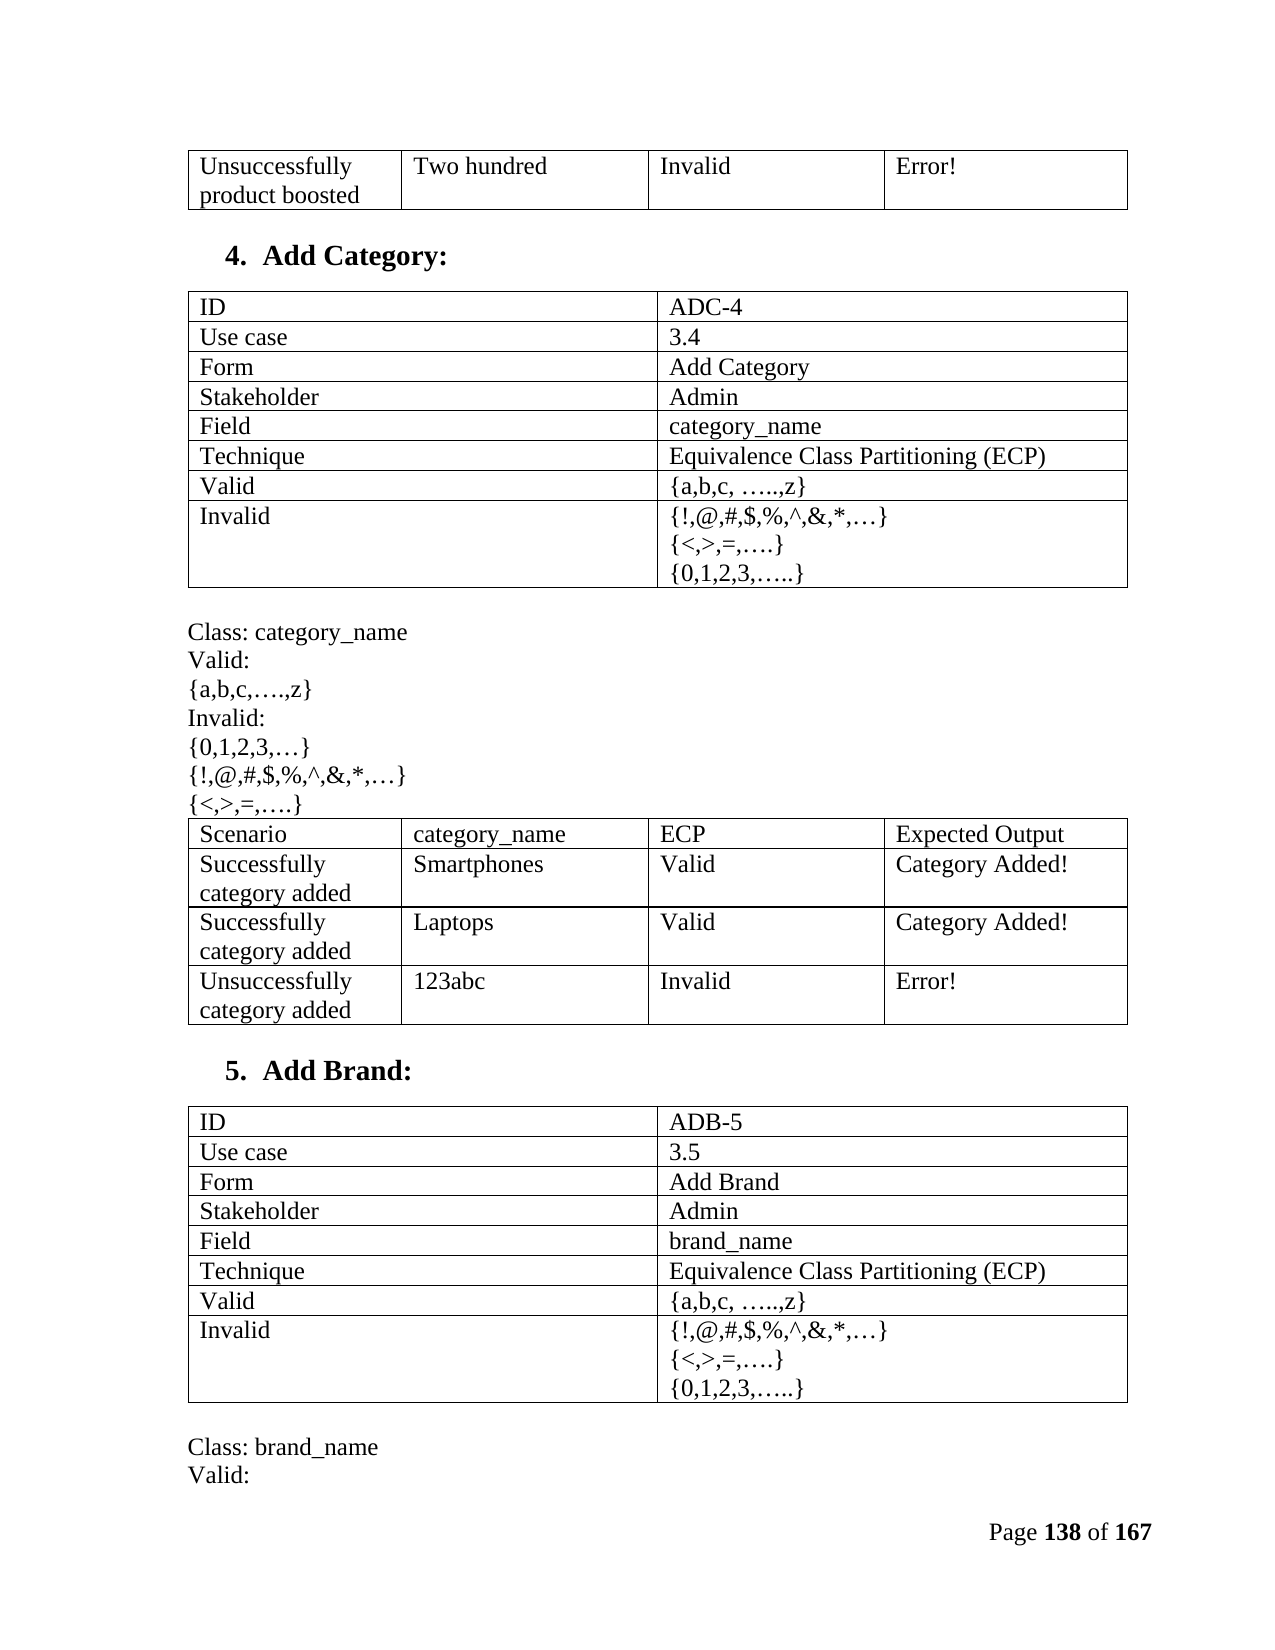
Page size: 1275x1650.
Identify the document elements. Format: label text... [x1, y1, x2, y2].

table_cell Valid [649, 849, 884, 906]
table_cell Invalid [649, 966, 884, 1023]
table_cell {!,@,#,$,%,^,&,*,…} {<,>,=,….} {0,1,2,3,…..} [658, 1316, 1127, 1402]
table_cell brand_name [658, 1226, 1127, 1255]
table_cell Technique [189, 441, 657, 470]
table_cell Equivalence Class Partitioning (ECP) [658, 1256, 1127, 1285]
table_cell Stakeholder [189, 1196, 657, 1225]
table_cell Stakeholder [189, 382, 657, 410]
table_header ADC-4 [658, 292, 1127, 321]
table_header Expected Output [885, 819, 1127, 848]
text Valid: [187, 1460, 1152, 1489]
text {!,@,#,$,%,^,&,*,…} [187, 761, 1152, 789]
table_cell Add Category [658, 352, 1127, 381]
table_cell Invalid [649, 151, 884, 208]
table_cell {!,@,#,$,%,^,&,*,…} {<,>,=,….} {0,1,2,3,…..} [658, 501, 1127, 587]
table_cell Field [189, 411, 657, 440]
table_cell {a,b,c, …..,z} [658, 1286, 1127, 1314]
table_cell Valid [189, 1286, 657, 1314]
table_cell 123abc [402, 966, 648, 1023]
table_cell {a,b,c, …..,z} [658, 471, 1127, 500]
text Class: category_name [187, 617, 1152, 646]
table_cell Equivalence Class Partitioning (ECP) [658, 441, 1127, 470]
table_cell Use case [189, 1137, 657, 1166]
table_cell Add Brand [658, 1167, 1127, 1195]
table_header ID [189, 1107, 657, 1136]
list Add Brand: [225, 1053, 1152, 1087]
table_cell Two hundred [402, 151, 648, 208]
list Add Category: [225, 238, 1152, 272]
text Valid: [187, 646, 1152, 674]
text {0,1,2,3,…} [187, 732, 1152, 761]
table_header category_name [402, 819, 648, 848]
table_cell Invalid [189, 501, 657, 587]
table_cell Form [189, 352, 657, 381]
text Invalid: [187, 703, 1152, 732]
table_cell Successfully category added [189, 908, 401, 965]
text Class: brand_name [187, 1432, 1152, 1460]
table_header Scenario [189, 819, 401, 848]
table_cell Use case [189, 322, 657, 351]
table_cell category_name [658, 411, 1127, 440]
table_cell Error! [885, 151, 1127, 208]
table_cell Unsuccessfully product boosted [189, 151, 401, 208]
table_cell Admin [658, 382, 1127, 410]
table_cell Successfully category added [189, 849, 401, 906]
table_cell Technique [189, 1256, 657, 1285]
table_header ID [189, 292, 657, 321]
table_cell Valid [649, 908, 884, 965]
table_cell Admin [658, 1196, 1127, 1225]
text {<,>,=,….} [187, 789, 1152, 818]
table_cell Category Added! [885, 908, 1127, 965]
table_cell 3.4 [658, 322, 1127, 351]
table_cell Laptops [402, 908, 648, 965]
table_cell Valid [189, 471, 657, 500]
table_cell Invalid [189, 1316, 657, 1402]
table_cell Field [189, 1226, 657, 1255]
table_cell Smartphones [402, 849, 648, 906]
table_cell 3.5 [658, 1137, 1127, 1166]
table_cell Error! [885, 966, 1127, 1023]
text {a,b,c,….,z} [187, 674, 1152, 703]
table_cell Category Added! [885, 849, 1127, 906]
table_cell Unsuccessfully category added [189, 966, 401, 1023]
table_header ECP [649, 819, 884, 848]
table_header ADB-5 [658, 1107, 1127, 1136]
table_cell Form [189, 1167, 657, 1195]
